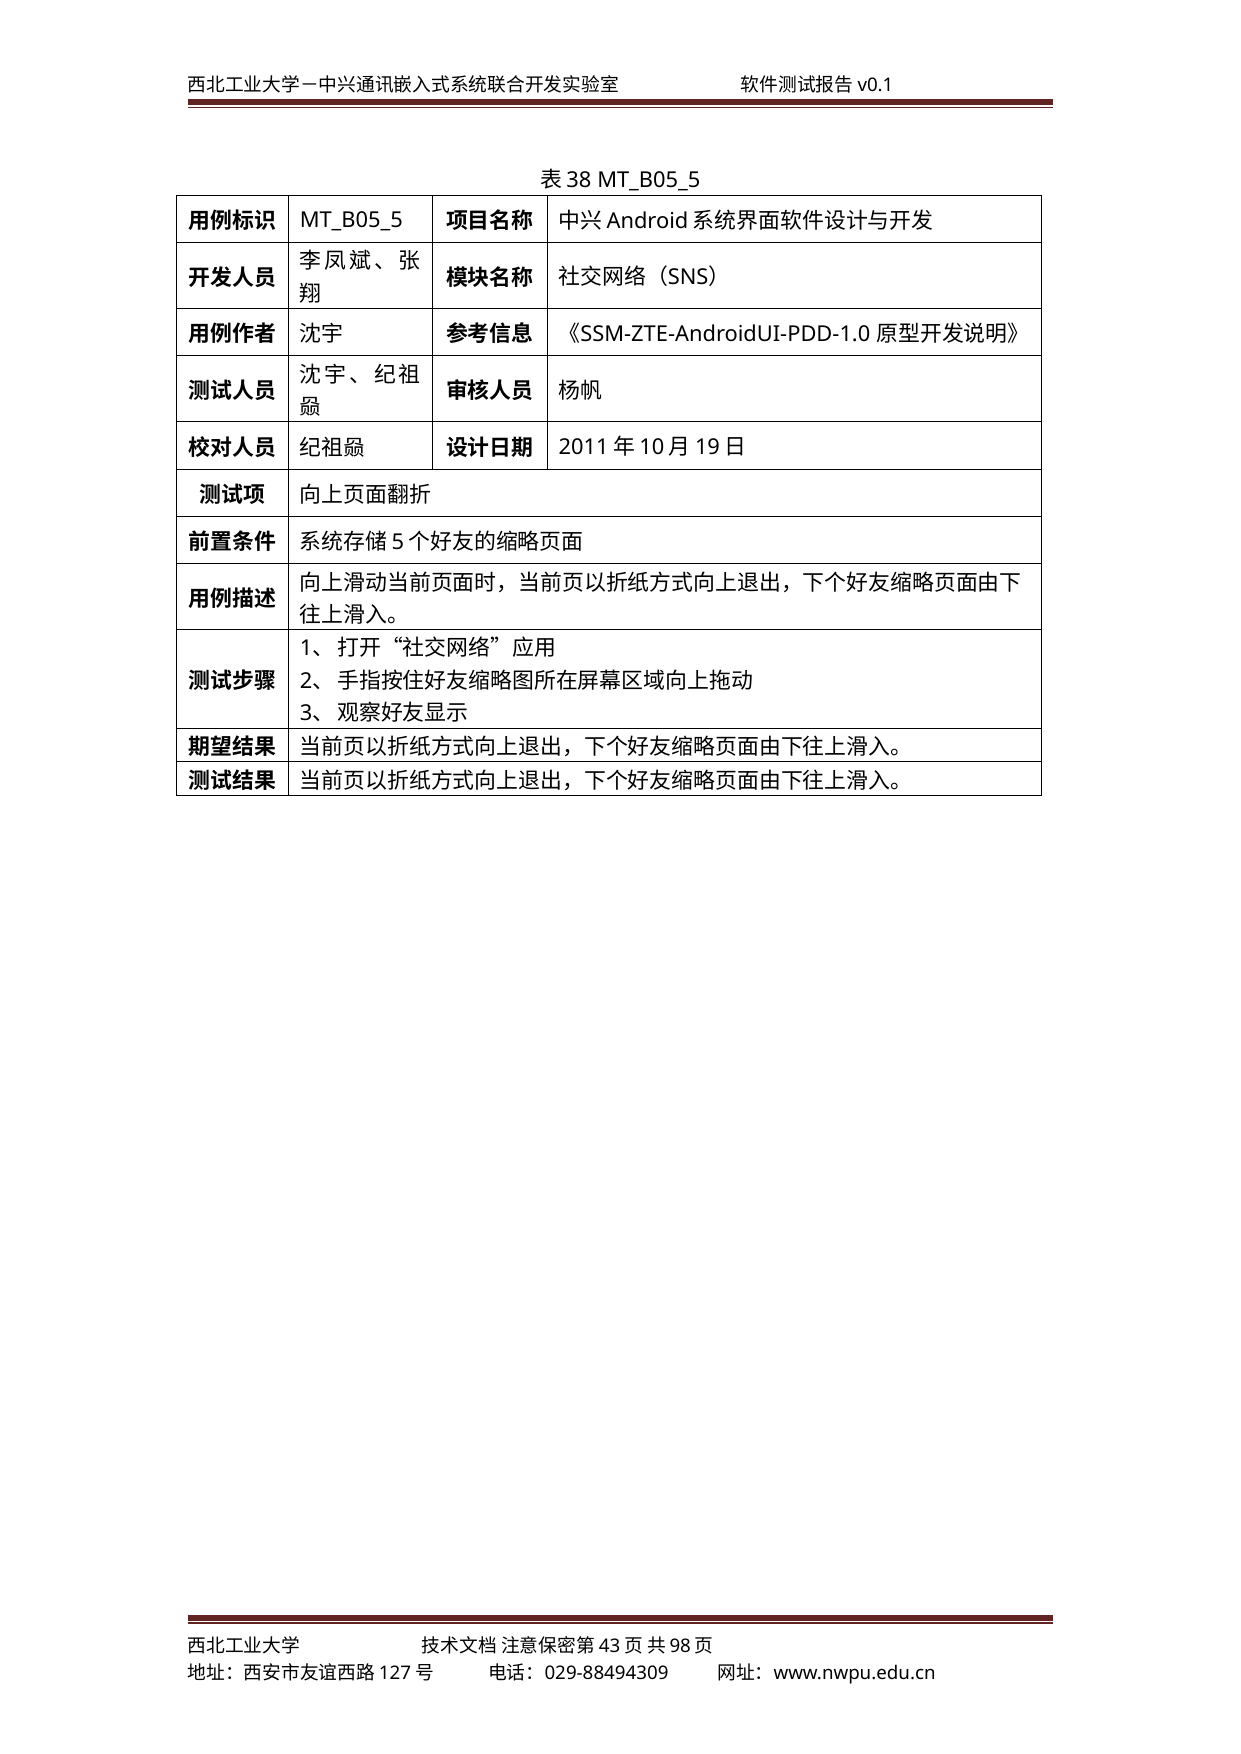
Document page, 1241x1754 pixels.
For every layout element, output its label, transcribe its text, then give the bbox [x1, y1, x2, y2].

table_cell 用例作者 [177, 309, 288, 355]
table_cell 李凤斌、张翔 [289, 243, 432, 308]
table_cell 设计日期 [433, 422, 547, 468]
table_cell 期望结果 [177, 729, 288, 761]
table_cell 校对人员 [177, 422, 288, 468]
table_cell 向上滑动当前页面时，当前页以折纸方式向上退出，下个好友缩略页面由下往上滑入。 [289, 564, 1041, 629]
table_cell 用例描述 [177, 564, 288, 629]
table_header 中兴Android系统界面软件设计与开发 [548, 196, 1041, 242]
table_cell 纪祖赑 [289, 422, 432, 468]
table_cell 审核人员 [433, 356, 547, 421]
table_cell 当前页以折纸方式向上退出，下个好友缩略页面由下往上滑入。 [289, 762, 1041, 795]
table_cell 模块名称 [433, 243, 547, 308]
table_cell 当前页以折纸方式向上退出，下个好友缩略页面由下往上滑入。 [289, 729, 1041, 761]
text 表38 MT_B05_5 [187, 162, 1053, 194]
table_cell 沈宇、纪祖赑 [289, 356, 432, 421]
table_cell 开发人员 [177, 243, 288, 308]
table_cell 杨帆 [548, 356, 1041, 421]
table_header 项目名称 [433, 196, 547, 242]
table_cell 测试步骤 [177, 630, 288, 728]
table_cell 《SSM-ZTE-AndroidUI-PDD-1.0 原型开发说明》 [548, 309, 1041, 355]
table_cell 向上页面翻折 [289, 470, 1041, 516]
table_cell 社交网络（SNS） [548, 243, 1041, 308]
table_cell 前置条件 [177, 517, 288, 563]
table_cell 测试结果 [177, 762, 288, 795]
table_cell 沈宇 [289, 309, 432, 355]
table_cell 系统存储5个好友的缩略页面 [289, 517, 1041, 563]
table_cell 2011年10月19日 [548, 422, 1041, 468]
table_cell 测试人员 [177, 356, 288, 421]
table_cell 参考信息 [433, 309, 547, 355]
table_header 用例标识 [177, 196, 288, 242]
table_cell 打开“社交网络”应用 手指按住好友缩略图所在屏幕区域向上拖动 观察好友显示 [289, 630, 1041, 728]
table_cell 测试项 [177, 470, 288, 516]
table_header MT_B05_5 [289, 196, 432, 242]
